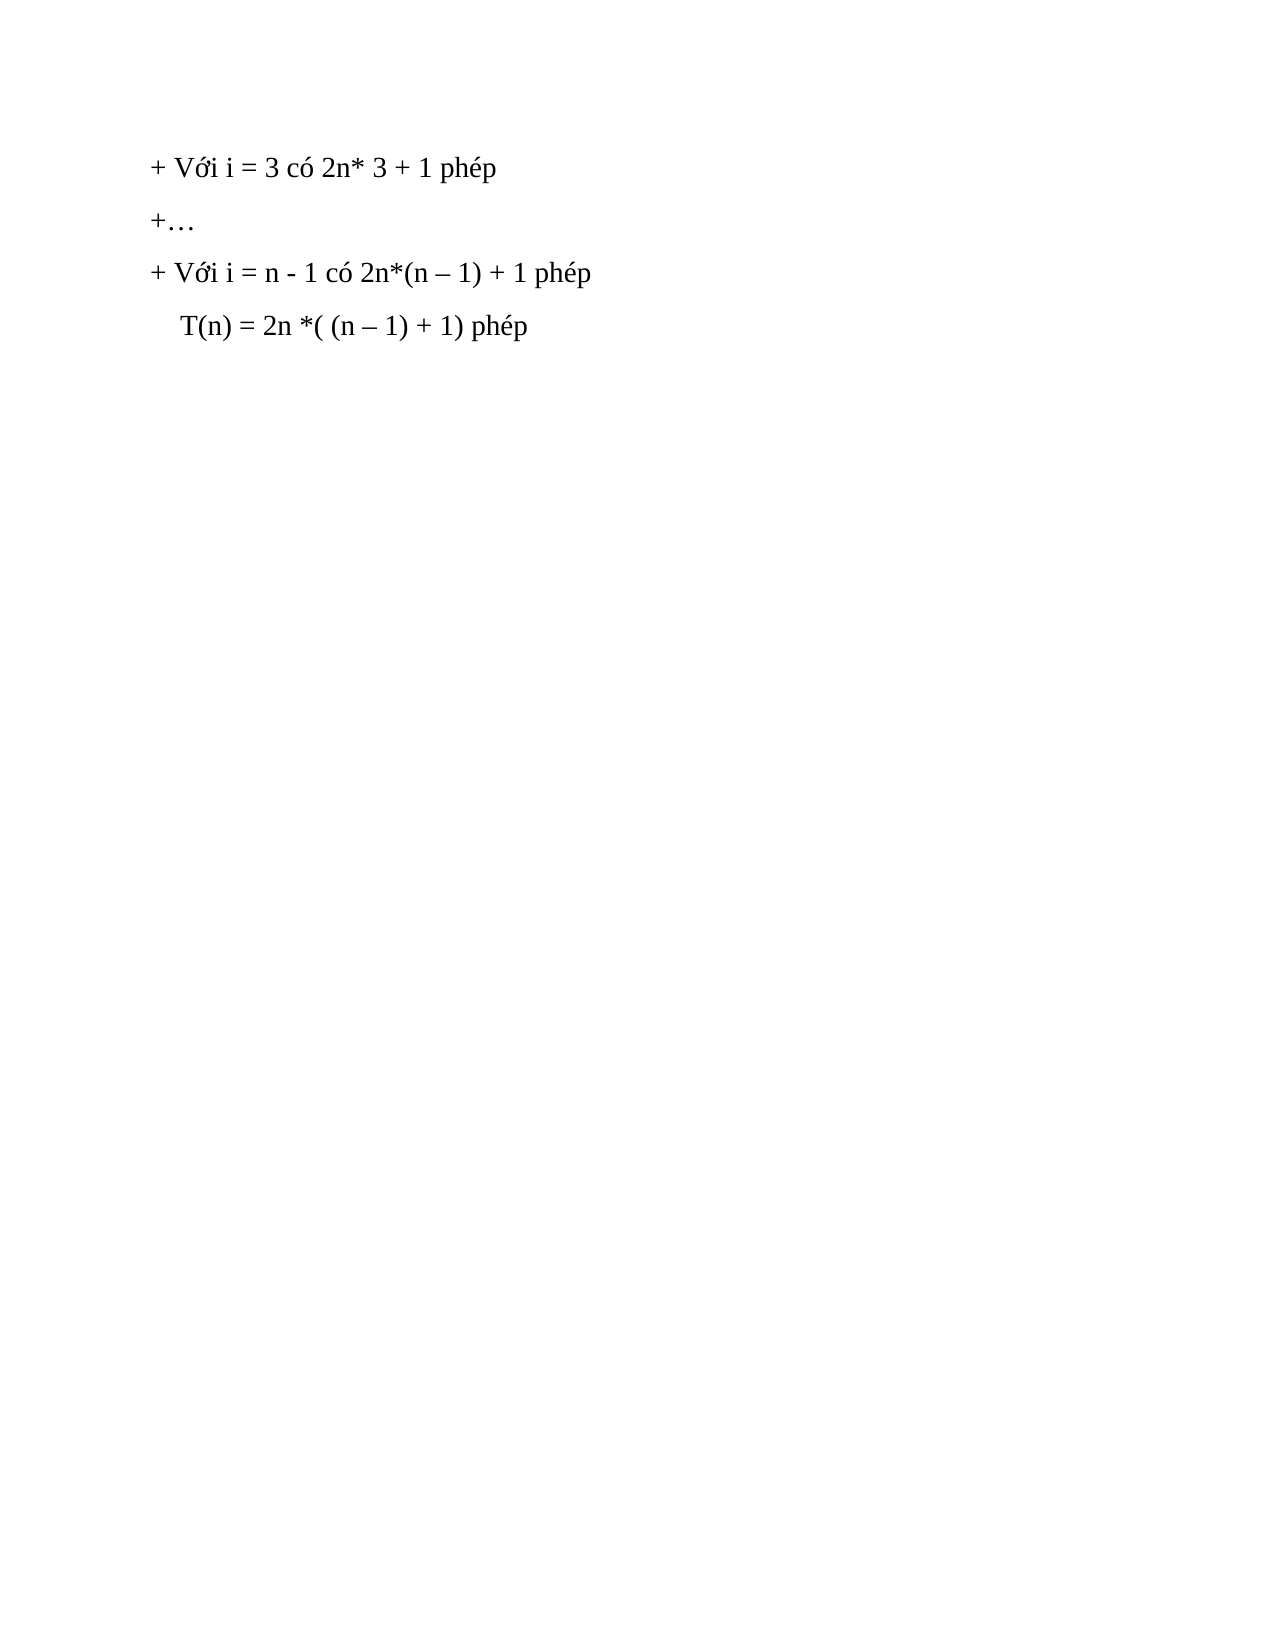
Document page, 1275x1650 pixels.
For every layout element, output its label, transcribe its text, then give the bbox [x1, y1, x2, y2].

text  T(n) = 2n *( (n – 1) + 1) phép [150, 308, 1125, 342]
text + Với i = n - 1 có 2n*(n – 1) + 1 phép [150, 256, 1125, 289]
text +… [150, 203, 1125, 236]
text + Với i = 3 có 2n* 3 + 1 phép [150, 150, 1125, 183]
